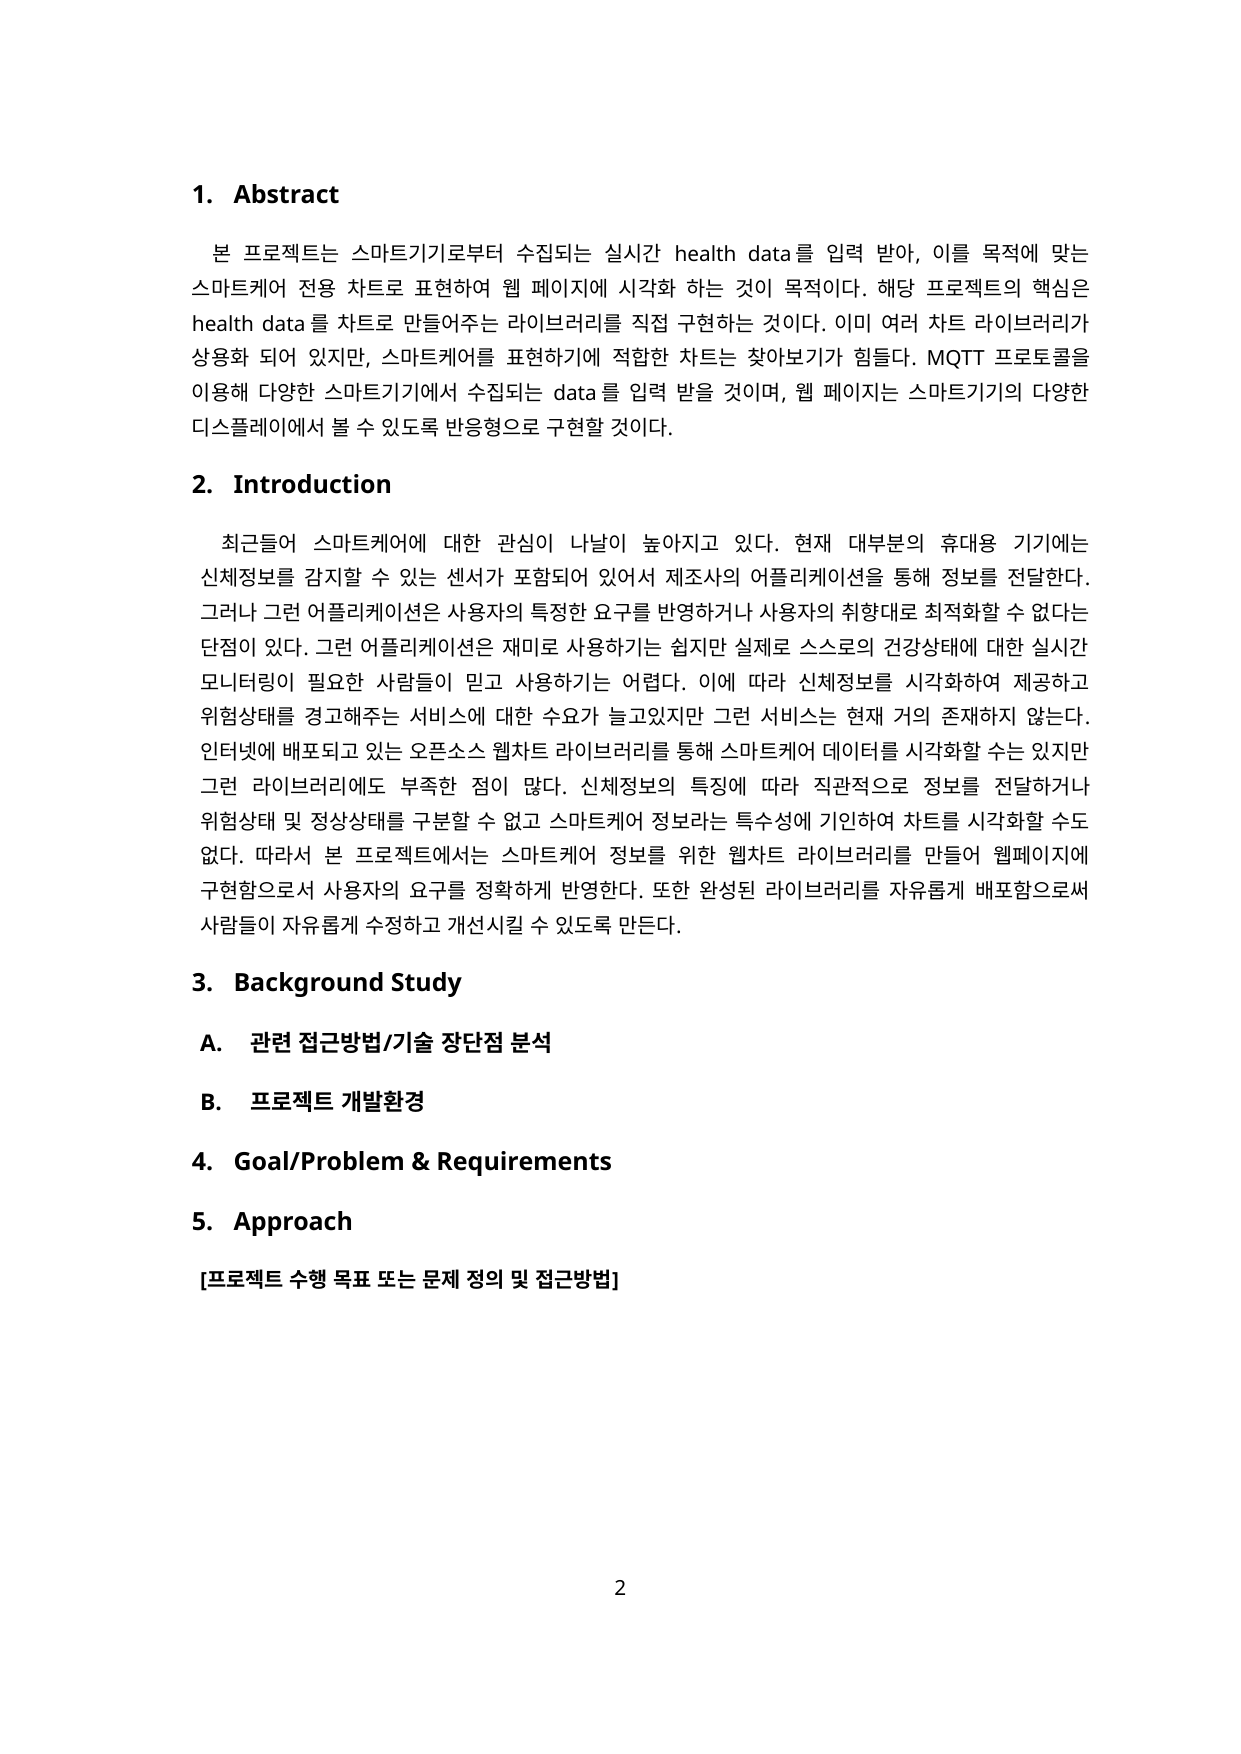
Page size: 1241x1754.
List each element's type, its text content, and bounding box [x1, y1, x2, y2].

subtitle 프로젝트 개발환경 [200, 1084, 1090, 1117]
subtitle Background Study [192, 965, 1090, 999]
subtitle 관련 접근방법/기술 장단점 분석 [200, 1025, 1090, 1058]
text [프로젝트 수행 목표 또는 문제 정의 및 접근방법] [200, 1263, 1090, 1293]
subtitle Approach [192, 1203, 1090, 1237]
text 최근들어 스마트케어에 대한 관심이 나날이 높아지고 있다. 현재 대부분의 휴대용 기기에는 신체정보를 감지할 수 있는 센서가 포함되어 있어서 제조사의 어플리케이션을 통해 정보를 전달한다. 그러나 그런 어플리케이션은 사용자의 특정한 요구를 반영하거나 사용자의 취향대로 최적화할 수 없다는 단점이 있다. 그런 어플리케이션은 재미로 사용하기는 쉽지만 실제로 스스로의 건강상태에 대한 실시간 모니터링이 필요한 사람들이 믿고 사용하기는 어렵다. 이에 따라 신체정보를 시각화하여 제공하고 위험상태를 경고해주는 서비스에 대한 수요가 늘고있지만 그런 서비스는 현재 거의 존재하지 않는다. 인터넷에 배포되고 있는 오픈소스 웹차트 라이브러리를 통해 스마트케어 데이터를 시각화할 수는 있지만 그런 라이브러리에도 부족한 점이 많다. 신체정보의 특징에 따라 직관적으로 정보를 전달하거나 위험상태 및 정상상태를 구분할 수 없고 스마트케어 정보라는 특수성에 기인하여 차트를 시각화할 수도 없다. 따라서 본 프로젝트에서는 스마트케어 정보를 위한 웹차트 라이브러리를 만들어 웹페이지에 구현함으로서 사용자의 요구를 정확하게 반영한다. 또한 완성된 라이브러리를 자유롭게 배포함으로써 사람들이 자유롭게 수정하고 개선시킬 수 있도록 만든다. [200, 527, 1090, 939]
text 본 프로젝트는 스마트기기로부터 수집되는 실시간 health data를 입력 받아, 이를 목적에 맞는 스마트케어 전용 차트로 표현하여 웹 페이지에 시각화 하는 것이 목적이다. 해당 프로젝트의 핵심은 health data를 차트로 만들어주는 라이브러리를 직접 구현하는 것이다. 이미 여러 차트 라이브러리가 상용화 되어 있지만, 스마트케어를 표현하기에 적합한 차트는 찾아보기가 힘들다. MQTT 프로토콜을 이용해 다양한 스마트기기에서 수집되는 data를 입력 받을 것이며, 웹 페이지는 스마트기기의 다양한 디스플레이에서 볼 수 있도록 반응형으로 구현할 것이다. [192, 237, 1090, 441]
subtitle Abstract [192, 177, 1090, 211]
subtitle Goal/Problem & Requirements [192, 1143, 1090, 1177]
subtitle Introduction [192, 467, 1090, 501]
